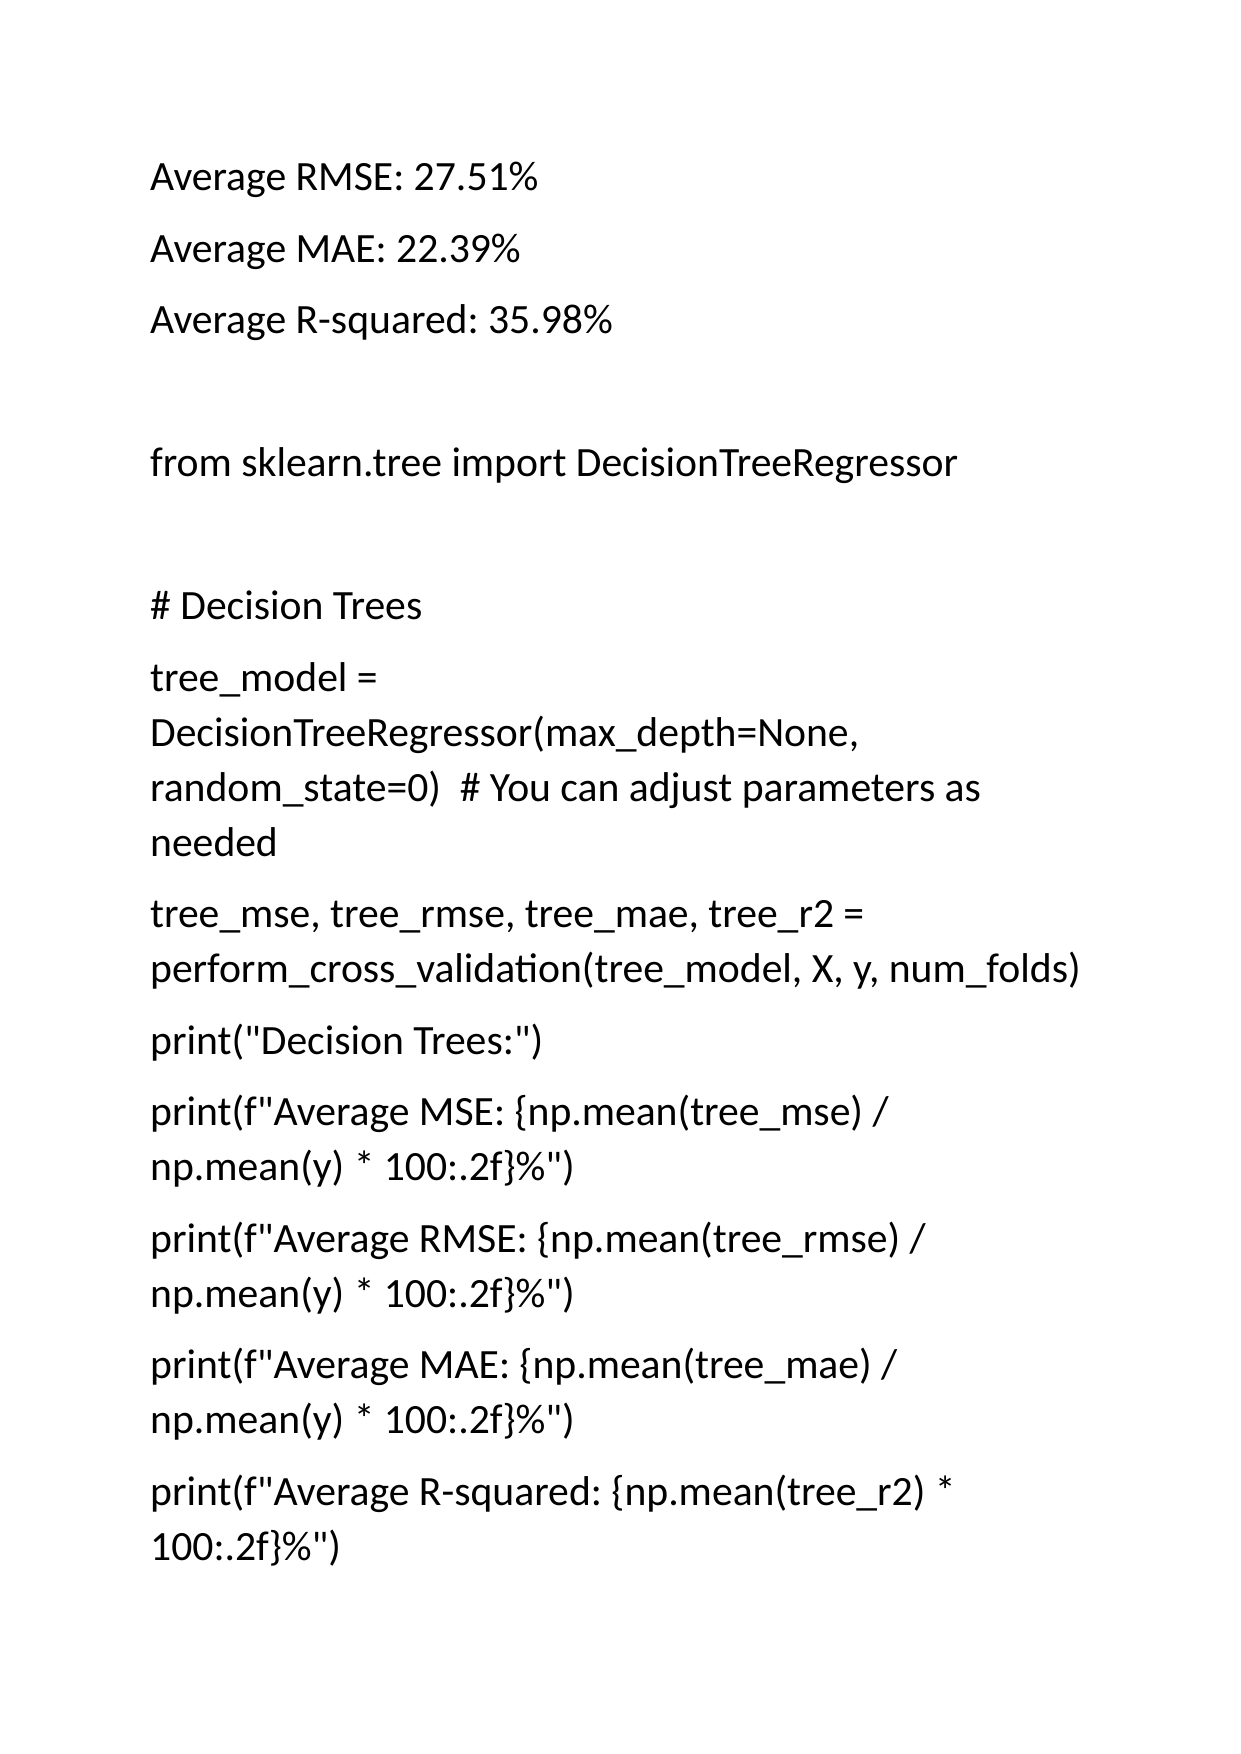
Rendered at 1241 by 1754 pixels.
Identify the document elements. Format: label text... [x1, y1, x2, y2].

text print(f"Average MAE: {np.mean(tree_mae) / np.mean(y) * 100:.2f}%") [150, 1338, 1090, 1444]
text print(f"Average MSE: {np.mean(tree_mse) / np.mean(y) * 100:.2f}%") [150, 1085, 1090, 1191]
text Average R-squared: 35.98% [150, 293, 1090, 344]
text Average RMSE: 27.51% [150, 150, 1090, 201]
text tree_model = DecisionTreeRegressor(max_depth=None, random_state=0) # You can adjust parameters as needed [150, 651, 1090, 866]
text tree_mse, tree_rmse, tree_mae, tree_r2 = perform_cross_validation(tree_model, X, y, num_folds) [150, 887, 1090, 993]
text Average MAE: 22.39% [150, 222, 1090, 272]
text print(f"Average RMSE: {np.mean(tree_rmse) / np.mean(y) * 100:.2f}%") [150, 1212, 1090, 1317]
text print(f"Average R-squared: {np.mean(tree_r2) * 100:.2f}%") [150, 1464, 1090, 1570]
text print("Decision Trees:") [150, 1014, 1090, 1064]
text from sklearn.tree import DecisionTreeRegressor [150, 436, 1090, 487]
text # Decision Trees [150, 579, 1090, 630]
